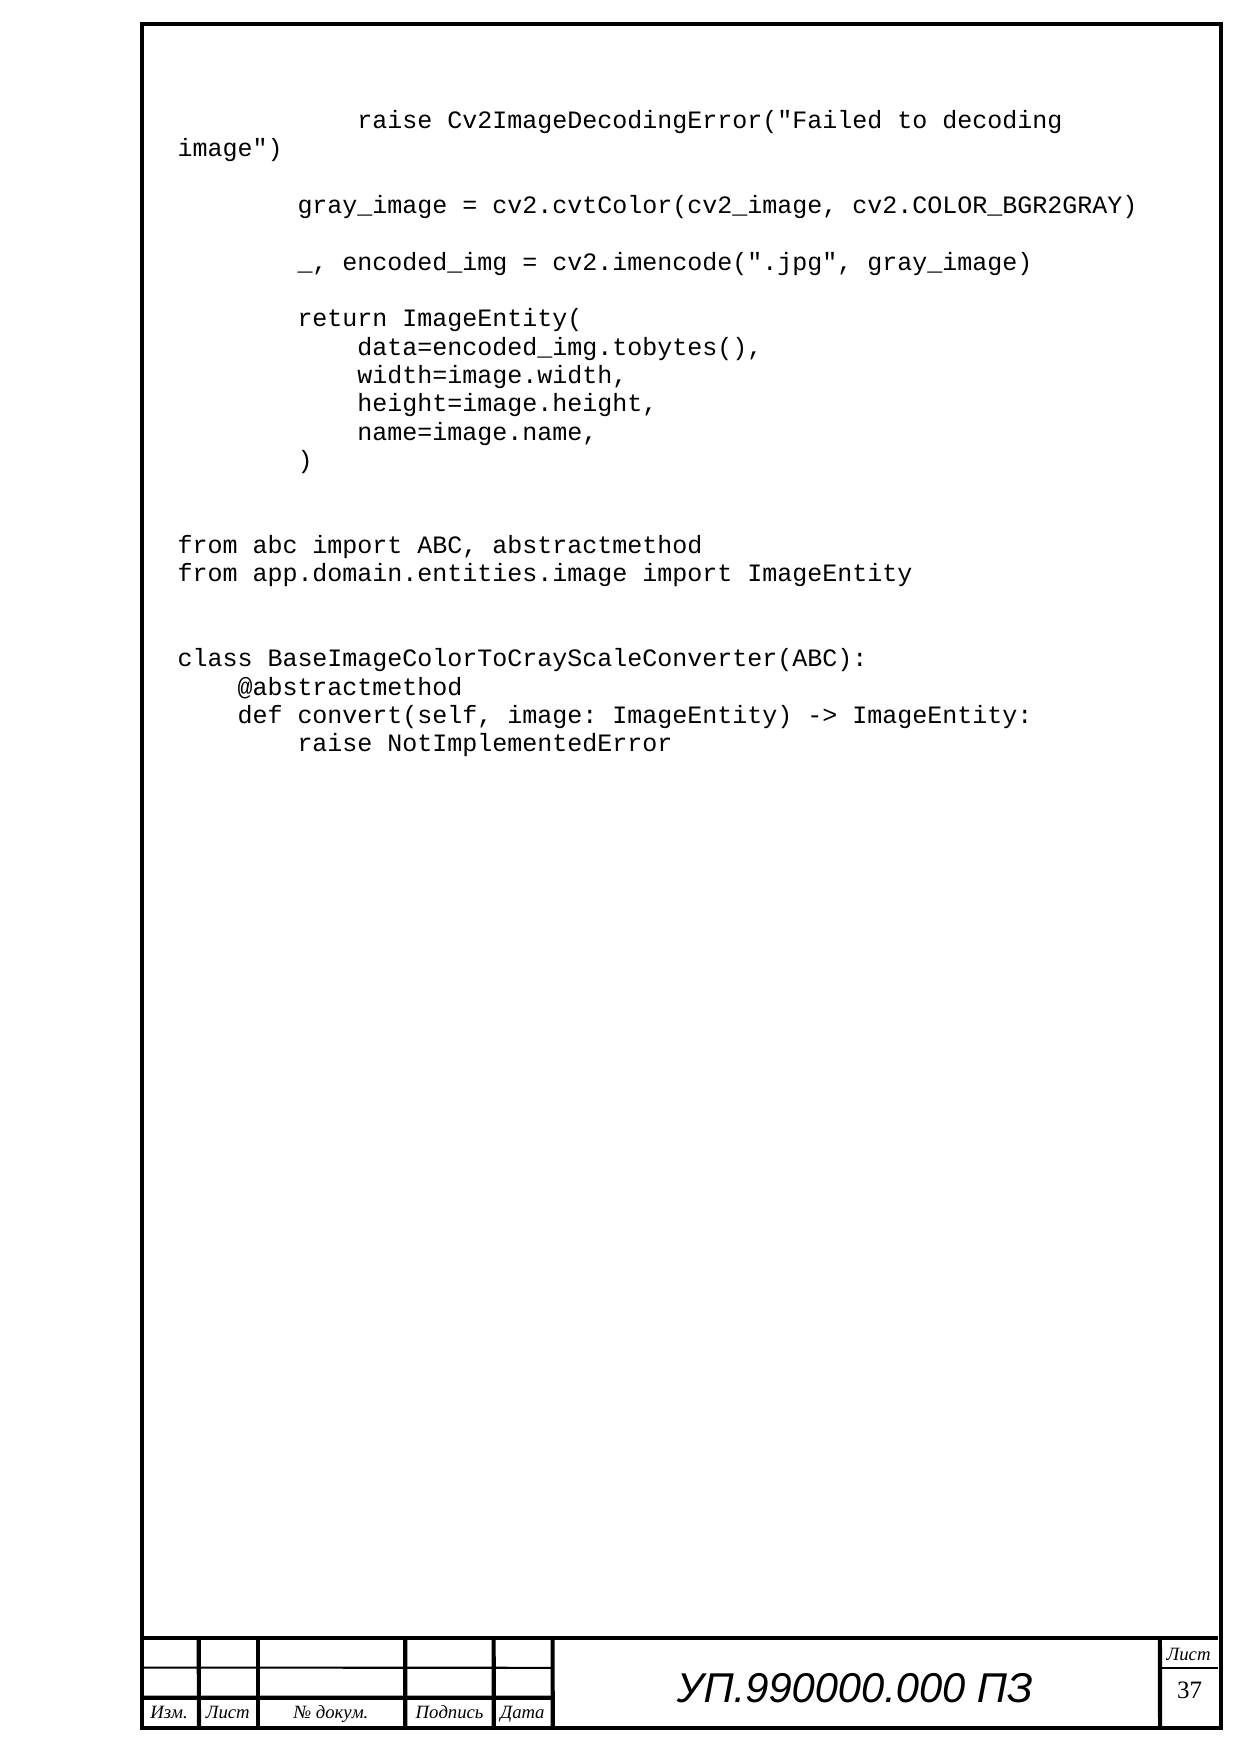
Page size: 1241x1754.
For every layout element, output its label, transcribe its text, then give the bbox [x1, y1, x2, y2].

text def convert(self, image: ImageEntity) -> ImageEntity: [177, 702, 1181, 731]
text data=encoded_img.tobytes(), [177, 334, 1181, 362]
text _, encoded_img = cv2.imencode(".jpg", gray_image) [177, 249, 1181, 277]
text raise Cv2ImageDecodingError("Failed to decoding image") [177, 107, 1181, 164]
text @abstractmethod [177, 674, 1181, 702]
text name=image.name, [177, 419, 1181, 447]
text class BaseImageColorToCrayScaleConverter(ABC): [177, 646, 1181, 674]
text width=image.width, [177, 362, 1181, 391]
text ) [177, 447, 1181, 476]
text from abc import ABC, abstractmethod [177, 532, 1181, 561]
text return ImageEntity( [177, 306, 1181, 334]
text gray_image = cv2.cvtColor(cv2_image, cv2.COLOR_BGR2GRAY) [177, 192, 1181, 221]
text from app.domain.entities.image import ImageEntity [177, 561, 1181, 589]
text height=image.height, [177, 391, 1181, 419]
text raise NotImplementedError [177, 731, 1181, 759]
